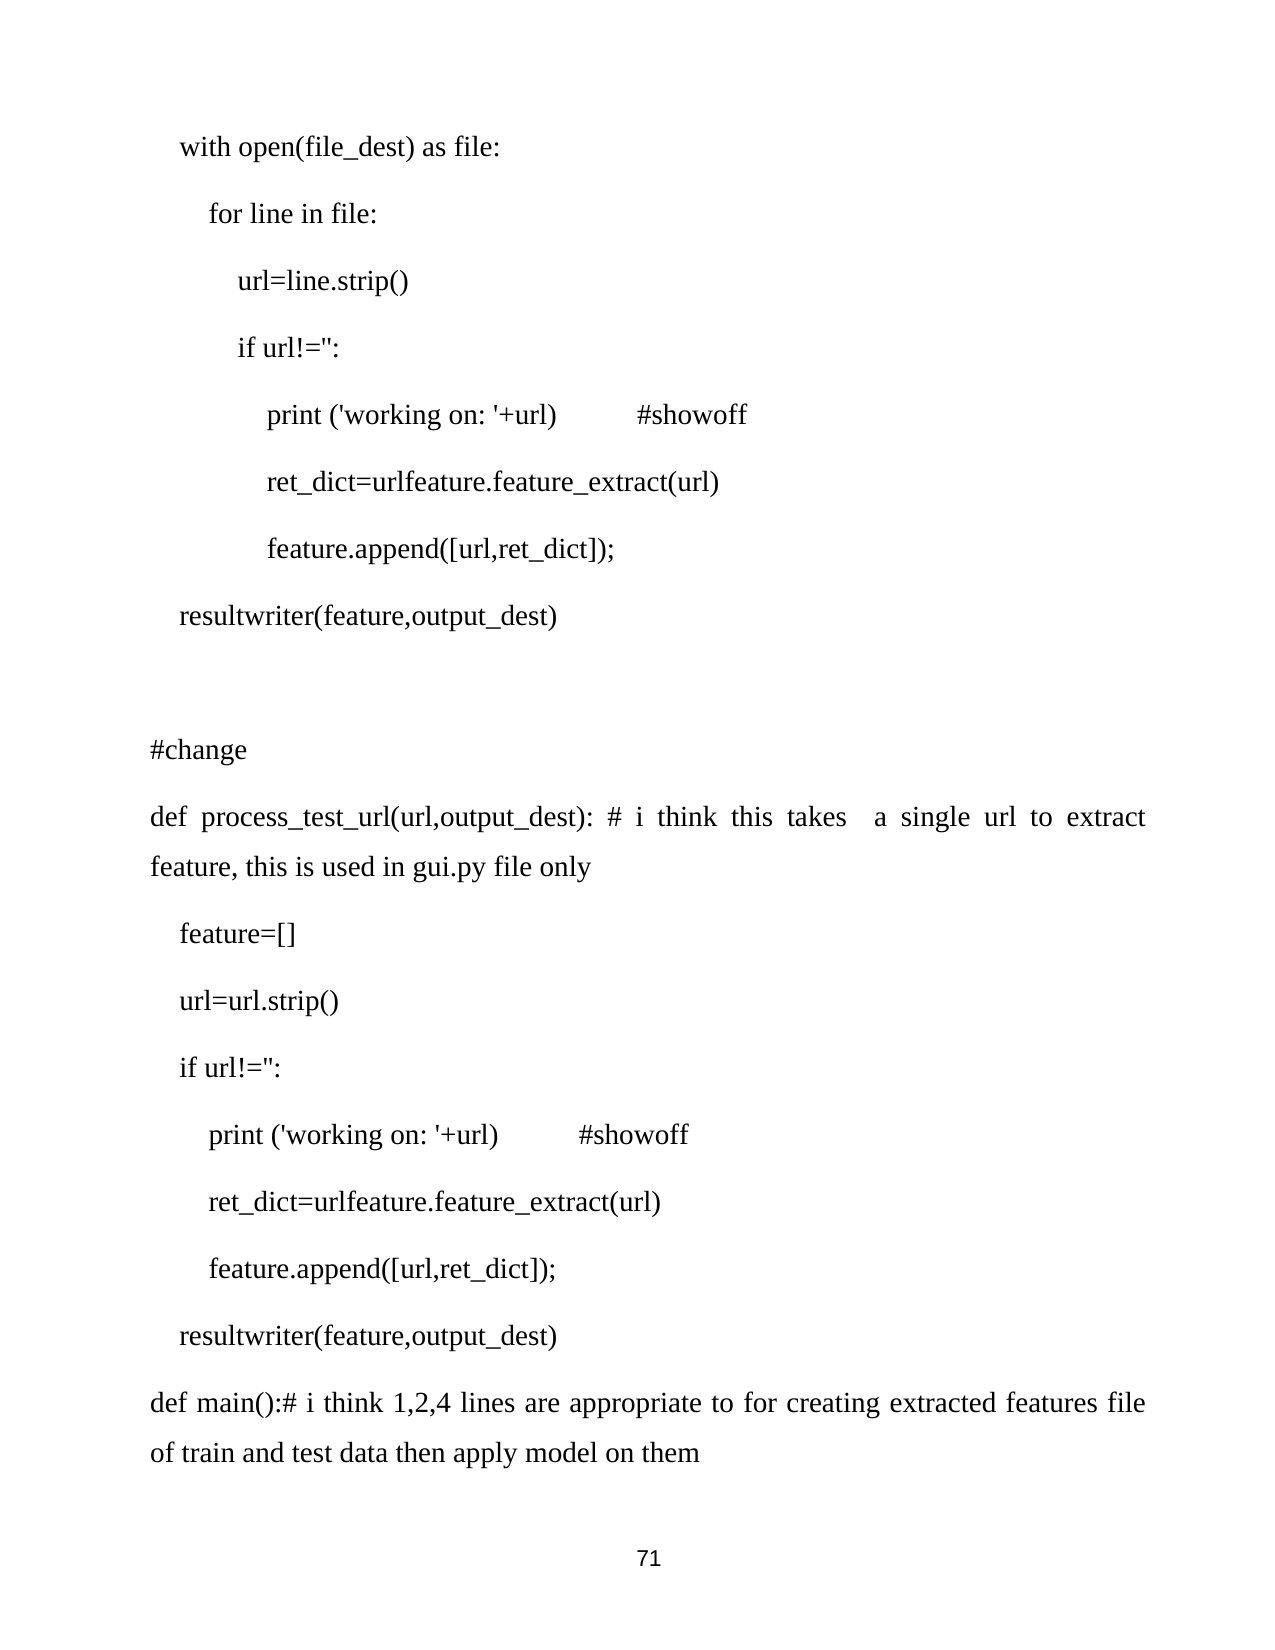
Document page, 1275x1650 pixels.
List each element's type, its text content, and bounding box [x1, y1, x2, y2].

text feature=[] [150, 916, 1147, 949]
text #change [150, 732, 1147, 765]
text for line in file: [150, 196, 1147, 229]
text def process_test_url(url,output_dest): # i think this takes a single url to extract feature, this is used in gui.py file only [150, 799, 1147, 883]
text feature.append([url,ret_dict]); [150, 1251, 1147, 1284]
text def main():# i think 1,2,4 lines are appropriate to for creating extracted features file of train and test data then apply model on them [150, 1385, 1147, 1469]
text ret_dict=urlfeature.feature_extract(url) [150, 1184, 1147, 1217]
text if url!='': [150, 330, 1147, 363]
text resultwriter(feature,output_dest) [150, 1318, 1147, 1351]
text ret_dict=urlfeature.feature_extract(url) [150, 464, 1147, 497]
text print ('working on: '+url) #showoff [150, 397, 1147, 430]
text url=line.strip() [150, 263, 1147, 296]
text with open(file_dest) as file: [150, 129, 1147, 162]
text resultwriter(feature,output_dest) [150, 598, 1147, 631]
text feature.append([url,ret_dict]); [150, 531, 1147, 564]
text print ('working on: '+url) #showoff [150, 1117, 1147, 1151]
text if url!='': [150, 1050, 1147, 1083]
text url=url.strip() [150, 983, 1147, 1017]
